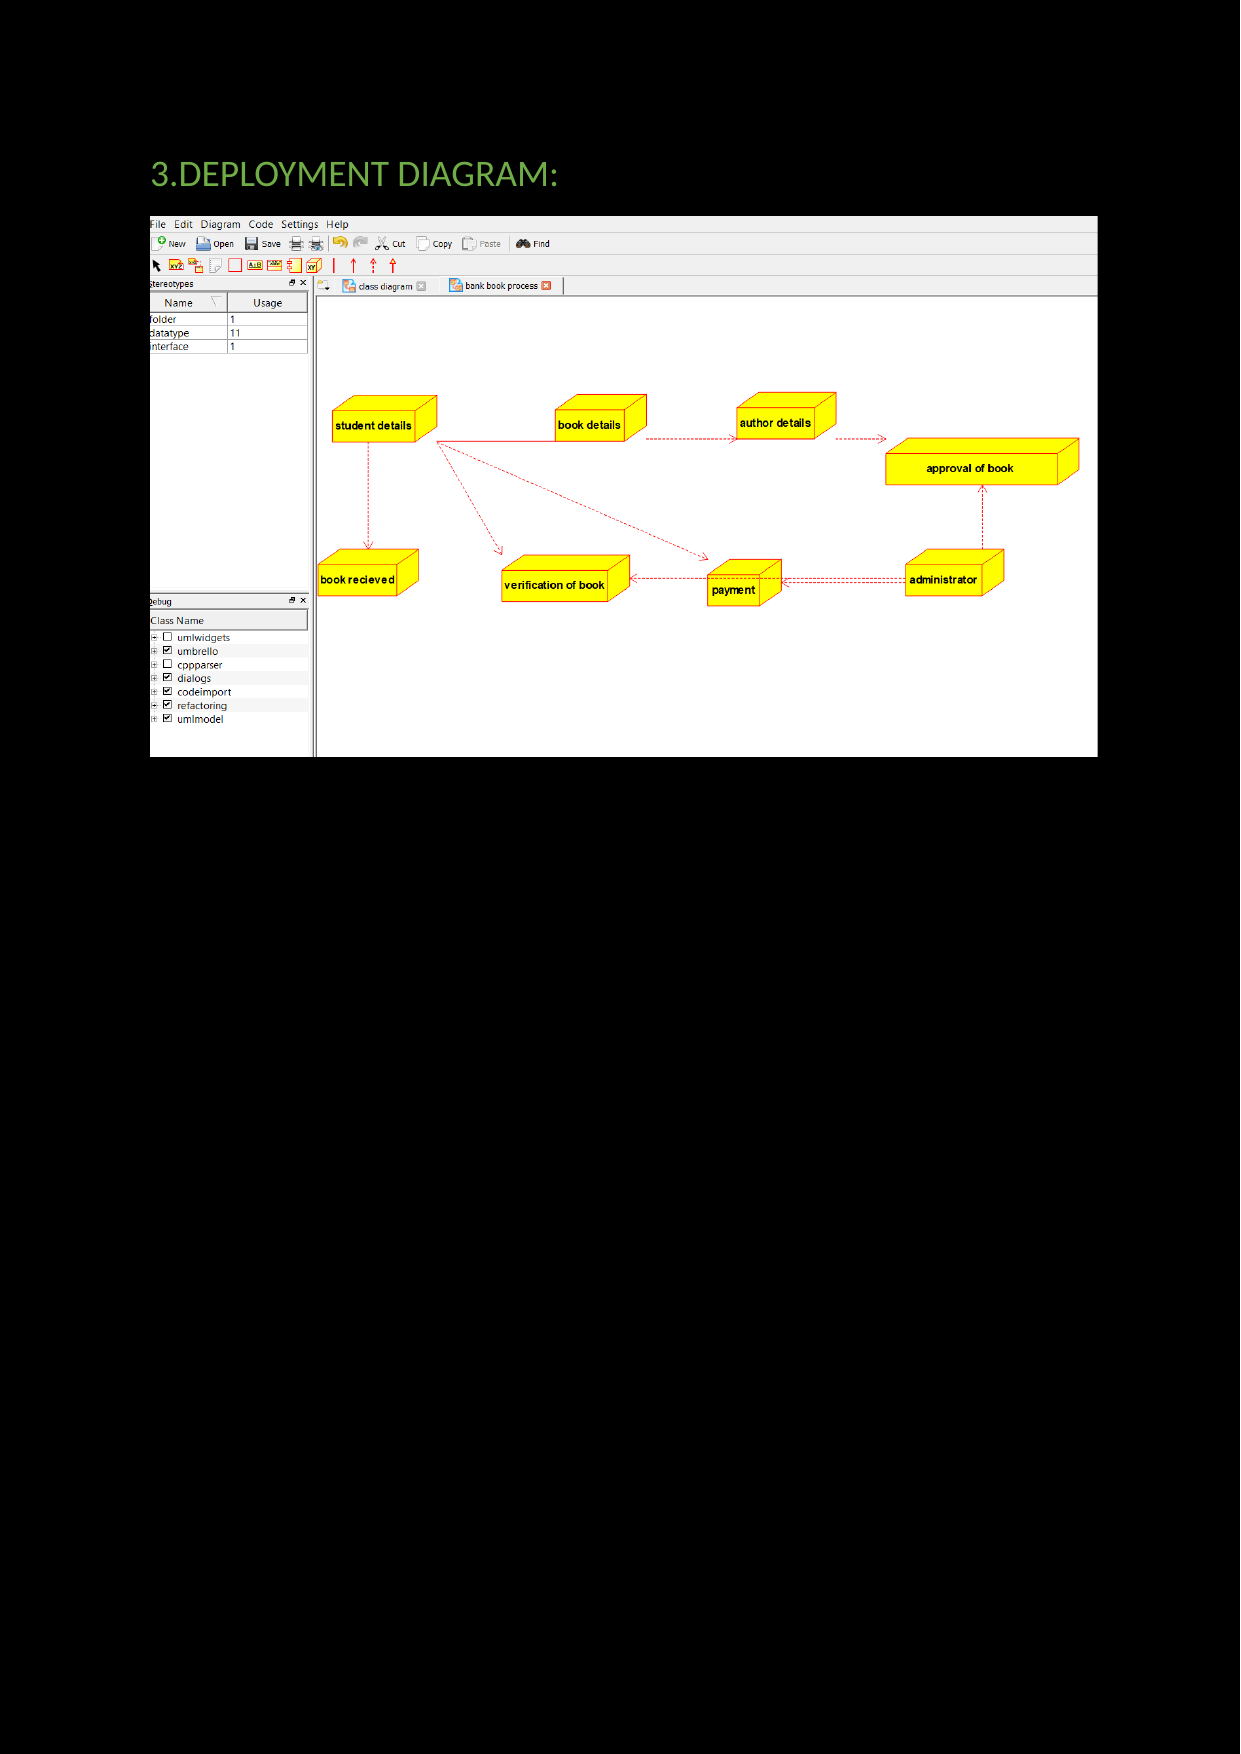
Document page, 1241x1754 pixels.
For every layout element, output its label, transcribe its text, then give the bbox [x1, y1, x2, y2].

picture [150, 216, 1098, 757]
text 3.DEPLOYMENT DIAGRAM: [150, 150, 1090, 196]
